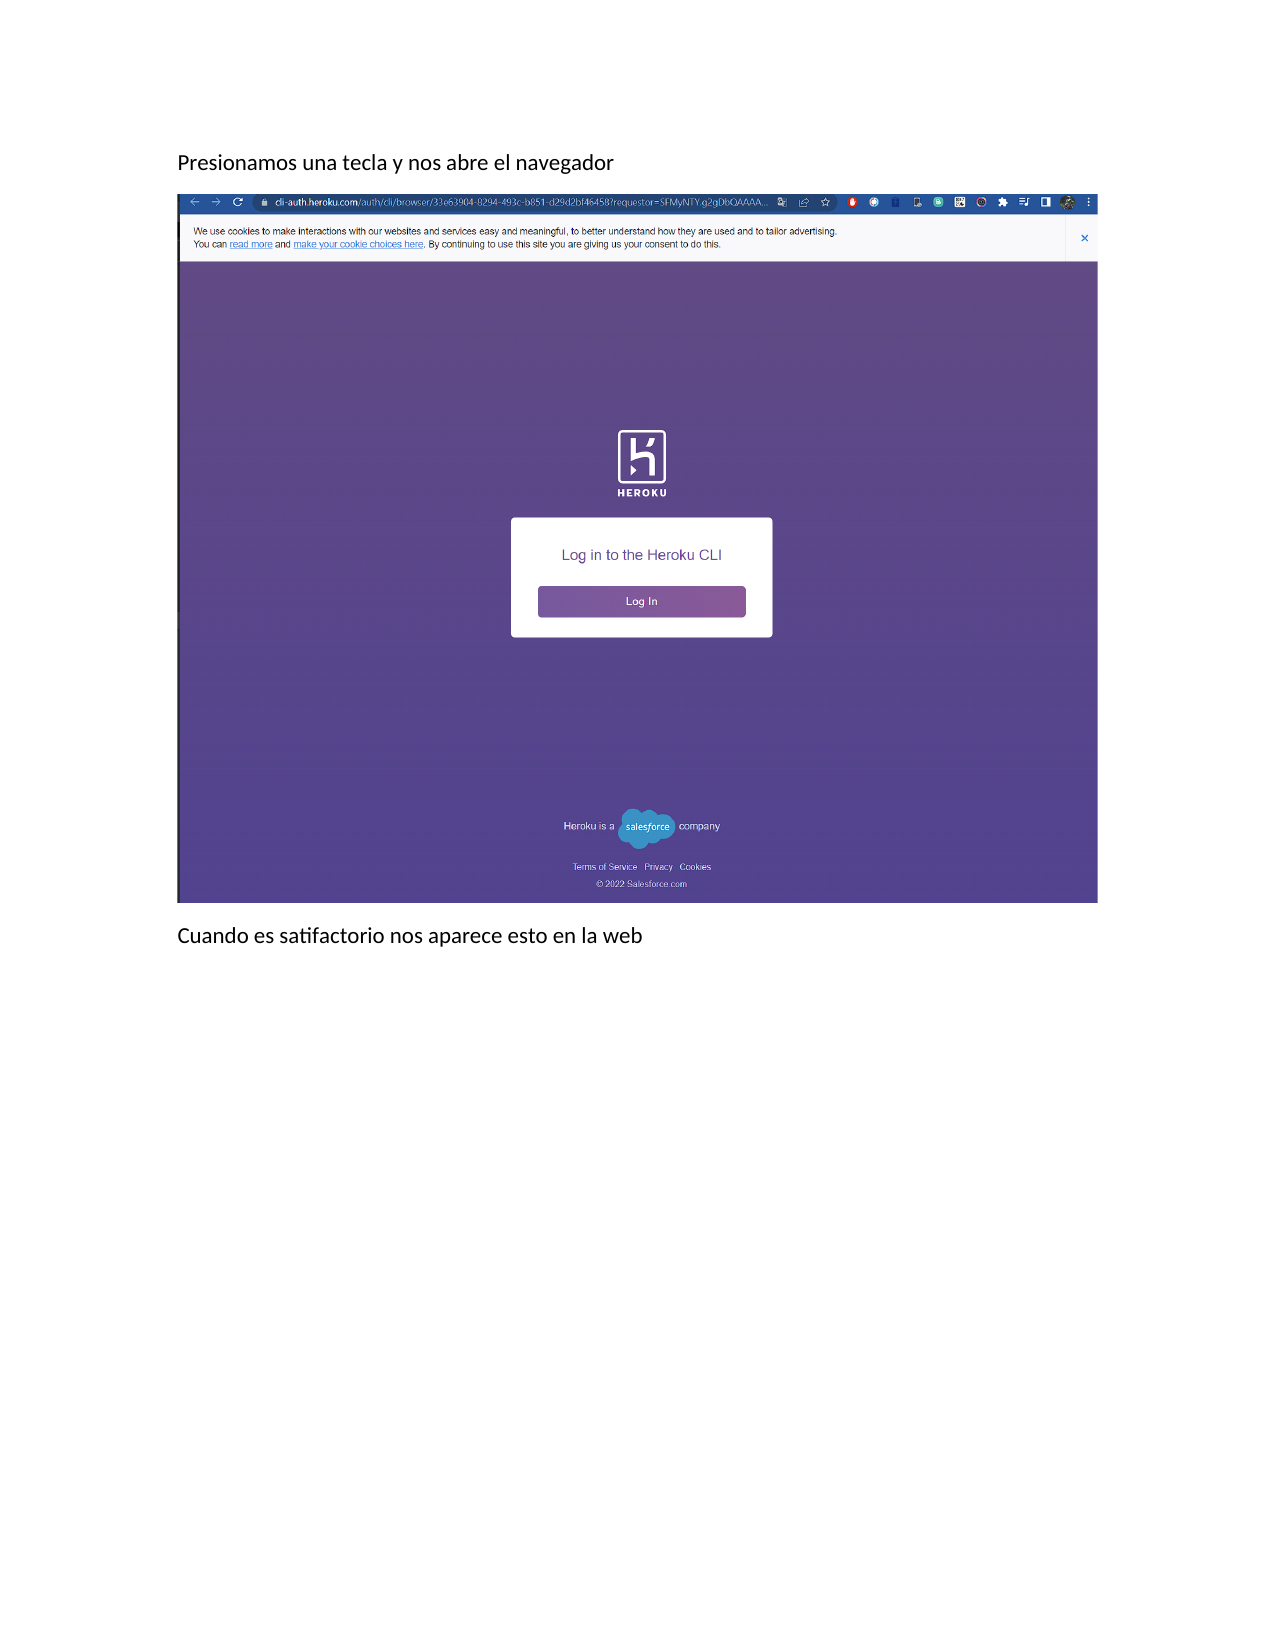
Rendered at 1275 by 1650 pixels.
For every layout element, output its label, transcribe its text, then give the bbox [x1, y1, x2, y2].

text Cuando es satifactorio nos aparece esto en la web [177, 921, 1098, 949]
text Presionamos una tecla y nos abre el navegador [177, 148, 1098, 176]
picture [177, 194, 1098, 903]
